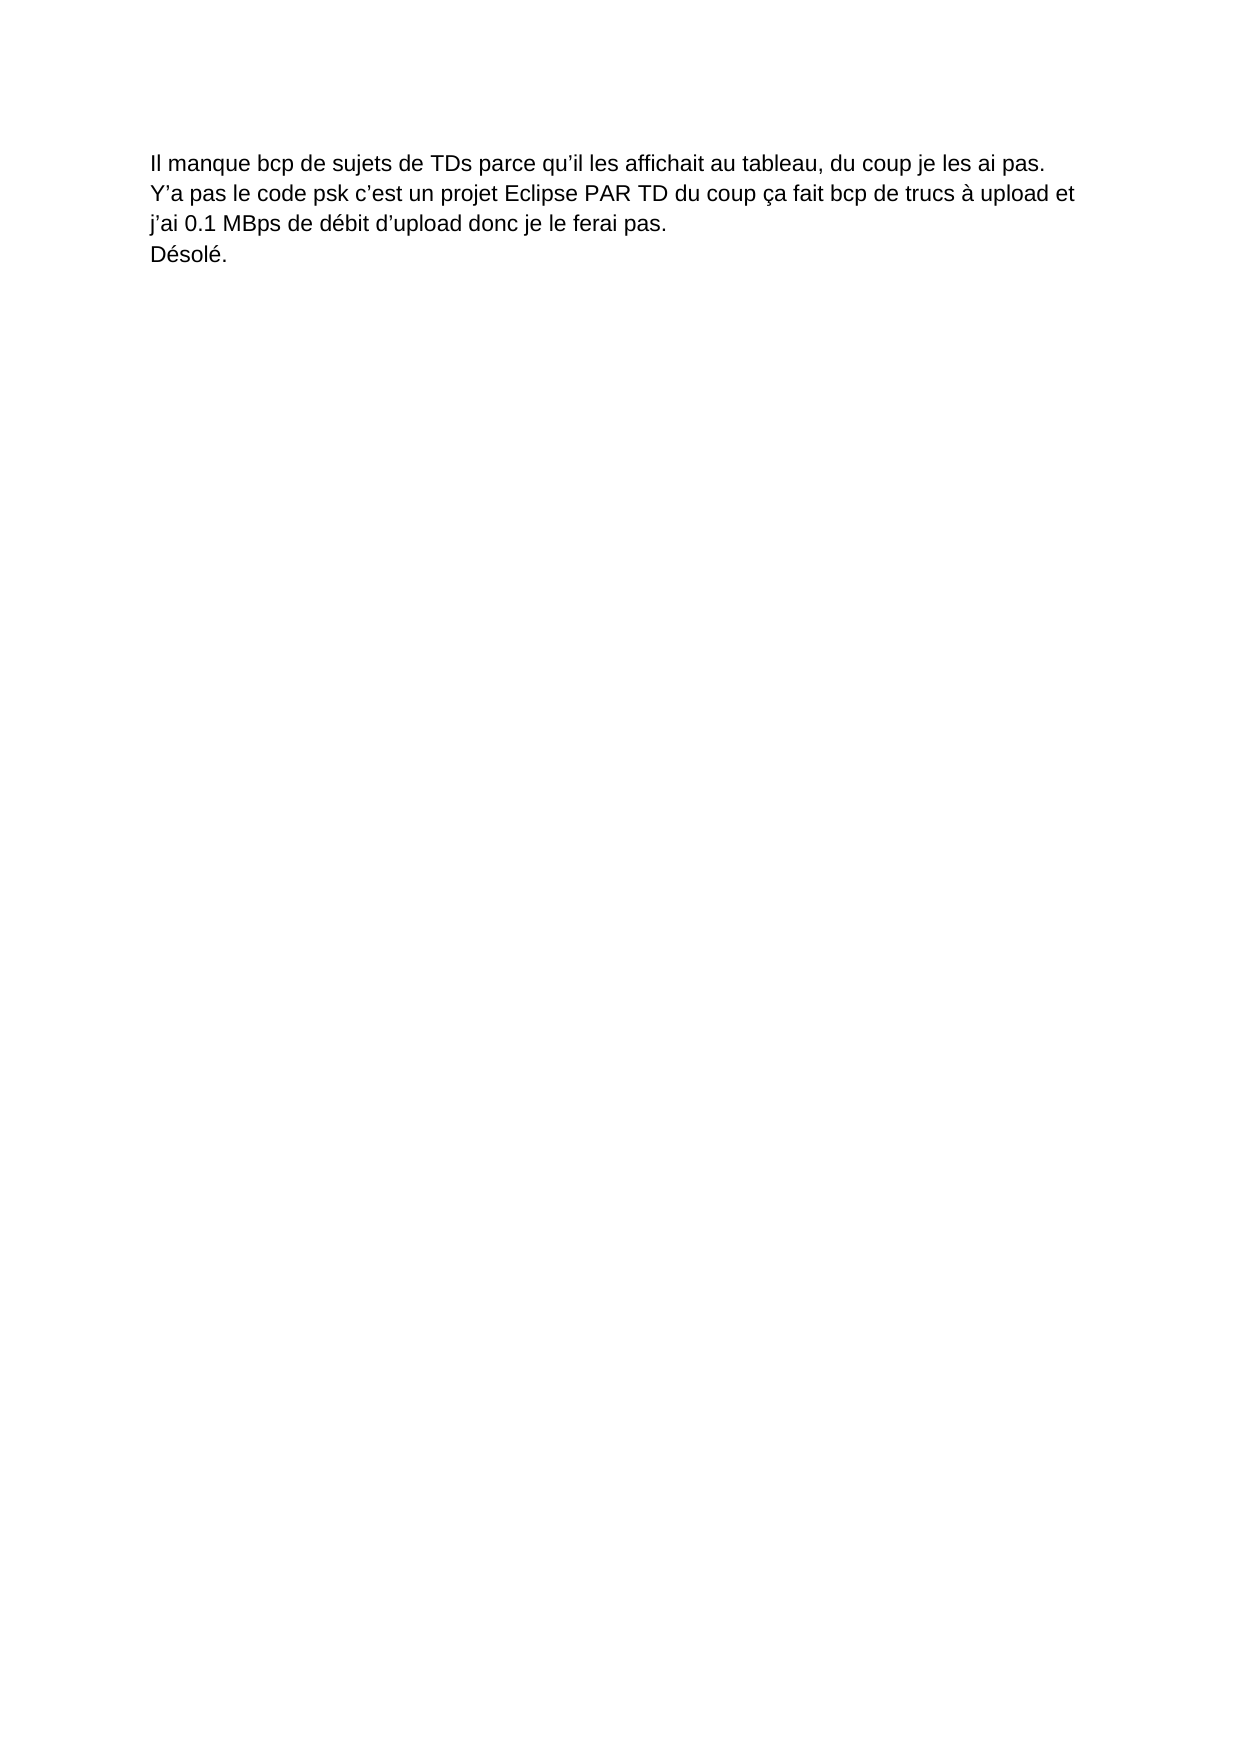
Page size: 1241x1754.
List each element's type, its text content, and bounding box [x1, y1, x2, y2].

text Il manque bcp de sujets de TDs parce qu’il les affichait au tableau, du coup je les ai pas. [150, 150, 1090, 176]
text Y’a pas le code psk c’est un projet Eclipse PAR TD du coup ça fait bcp de trucs à upload et j’ai 0.1 MBps de débit d’upload donc je le ferai pas. [150, 180, 1090, 237]
text Désolé. [150, 241, 1090, 267]
